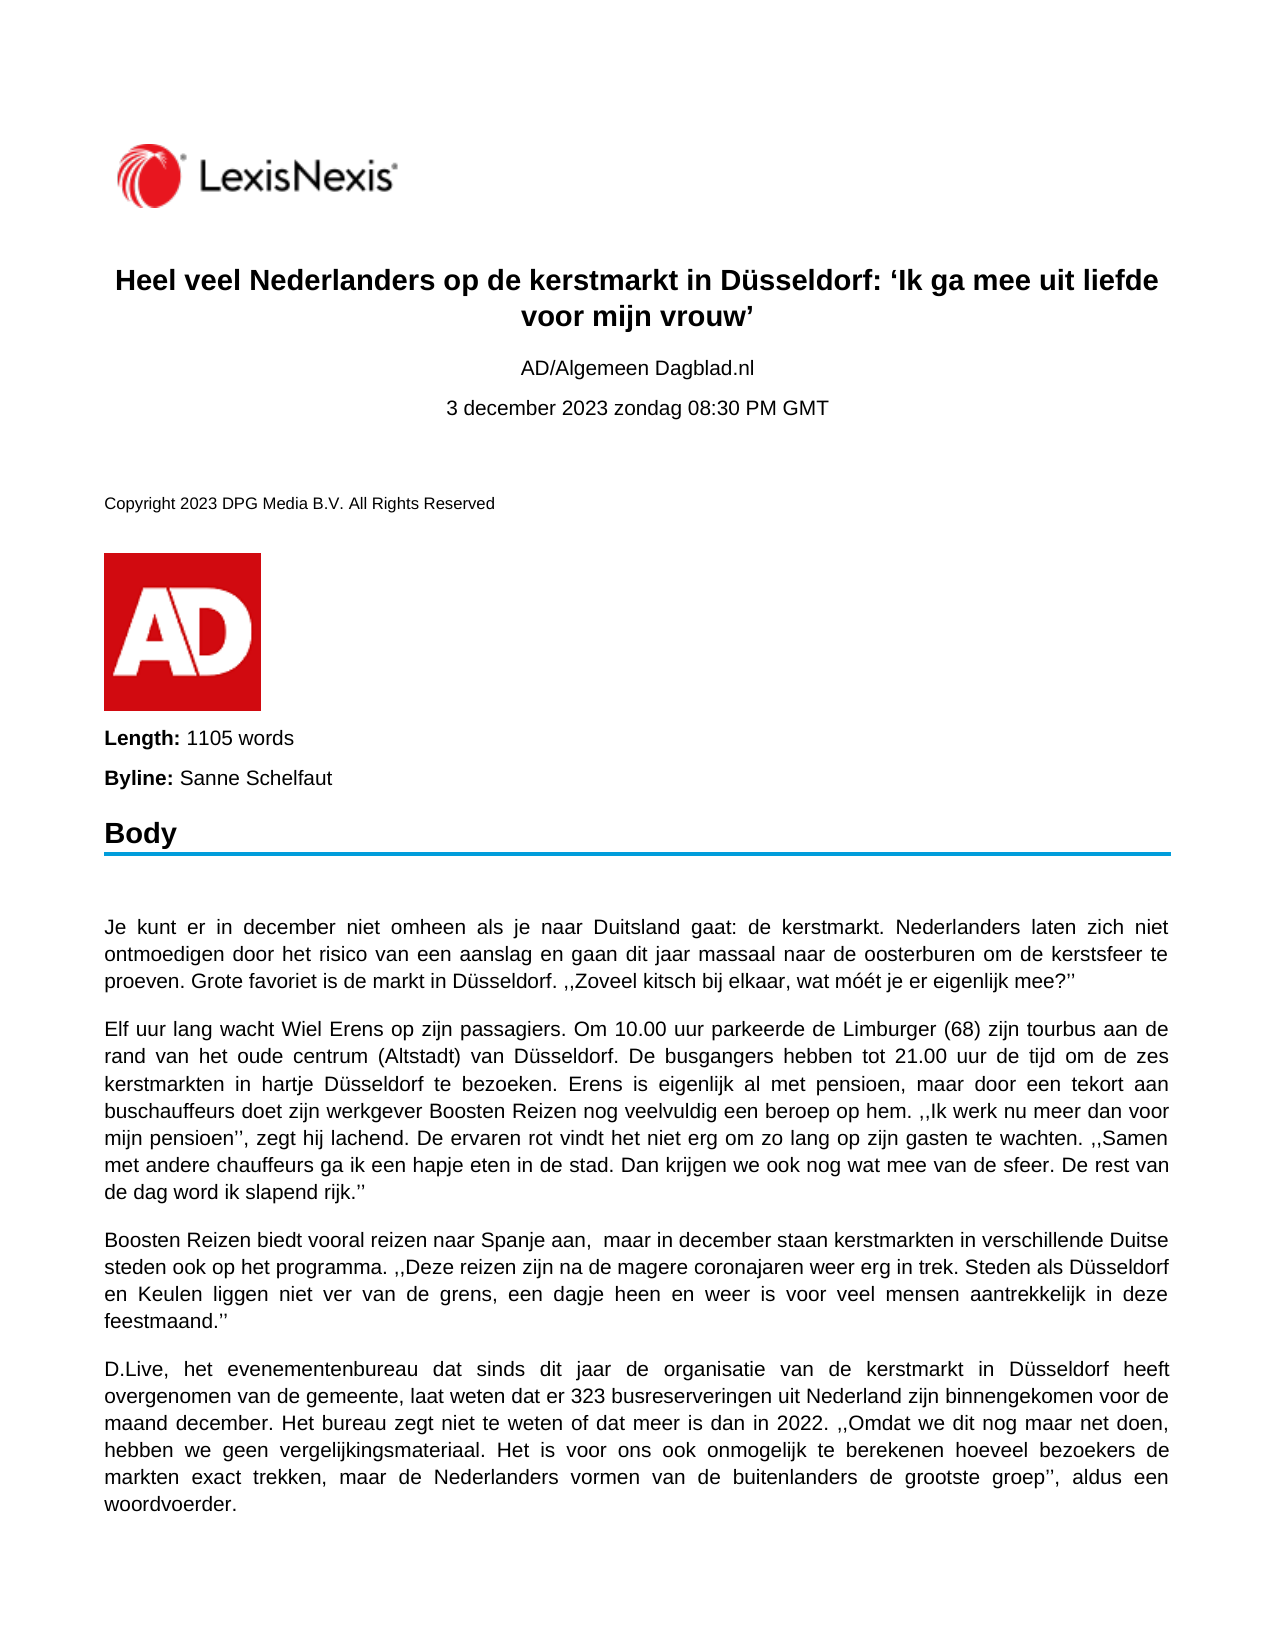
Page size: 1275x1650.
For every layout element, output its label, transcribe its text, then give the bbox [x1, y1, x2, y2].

text Body [104, 814, 1171, 850]
text D.Live, het evenementenbureau dat sinds dit jaar de organisatie van de kerstmarkt in Düsseldorf heeft overgenomen van de gemeente, laat weten dat er 323 busreserveringen uit Nederland zijn binnengekomen voor de maand december. Het bureau zegt niet te weten of dat meer is dan in 2022. ,,Omdat we dit nog maar net doen, hebben we geen vergelijkingsmateriaal. Het is voor ons ook onmogelijk te berekenen hoeveel bezoekers de markten exact trekken, maar de Nederlanders vormen van de buitenlanders de grootste groep’’, aldus een woordvoerder. [104, 1354, 1171, 1516]
text Elf uur lang wacht Wiel Erens op zijn passagiers. Om 10.00 uur parkeerde de Limburger (68) zijn tourbus aan de rand van het oude centrum (Altstadt) van Düsseldorf. De busgangers hebben tot 21.00 uur de tijd om de zes kerstmarkten in hartje Düsseldorf te bezoeken. Erens is eigenlijk al met pensioen, maar door een tekort aan buschauffeurs doet zijn werkgever Boosten Reizen nog veelvuldig een beroep op hem. ,,Ik werk nu meer dan voor mijn pensioen’’, zegt hij lachend. De ervaren rot vindt het niet erg om zo lang op zijn gasten te wachten. ,,Samen met andere chauffeurs ga ik een hapje eten in de stad. Dan krijgen we ook nog wat mee van de sfeer. De rest van de dag word ik slapend rijk.’’ [104, 1014, 1171, 1204]
text AD/Algemeen Dagblad.nl [104, 353, 1171, 380]
text Length: 1105 words [104, 723, 1171, 750]
text Boosten Reizen biedt vooral reizen naar Spanje aan, maar in december staan kerstmarkten in verschillende Duitse steden ook op het programma. ,,Deze reizen zijn na de magere coronajaren weer erg in trek. Steden als Düsseldorf en Keulen liggen niet ver van de grens, een dagje heen en weer is voor veel mensen aantrekkelijk in deze feestmaand.’’ [104, 1224, 1171, 1333]
picture [104, 144, 412, 208]
subtitle Heel veel Nederlanders op de kerstmarkt in Düsseldorf: ‘Ik ga mee uit liefde voor mijn vrouw’ [104, 261, 1171, 332]
picture [104, 553, 261, 711]
text 3 december 2023 zondag 08:30 PM GMT [104, 393, 1171, 420]
text Byline: Sanne Schelfaut [104, 762, 1171, 789]
text Je kunt er in december niet omheen als je naar Duitsland gaat: de kerstmarkt. Nederlanders laten zich niet ontmoedigen door het risico van een aanslag en gaan dit jaar massaal naar de oosterburen om de kerstsfeer te proeven. Grote favoriet is de markt in Düsseldorf. ,,Zoveel kitsch bij elkaar, wat móét je er eigenlijk mee?’’ [104, 912, 1171, 993]
text Copyright 2023 DPG Media B.V. All Rights Reserved [104, 461, 1171, 513]
